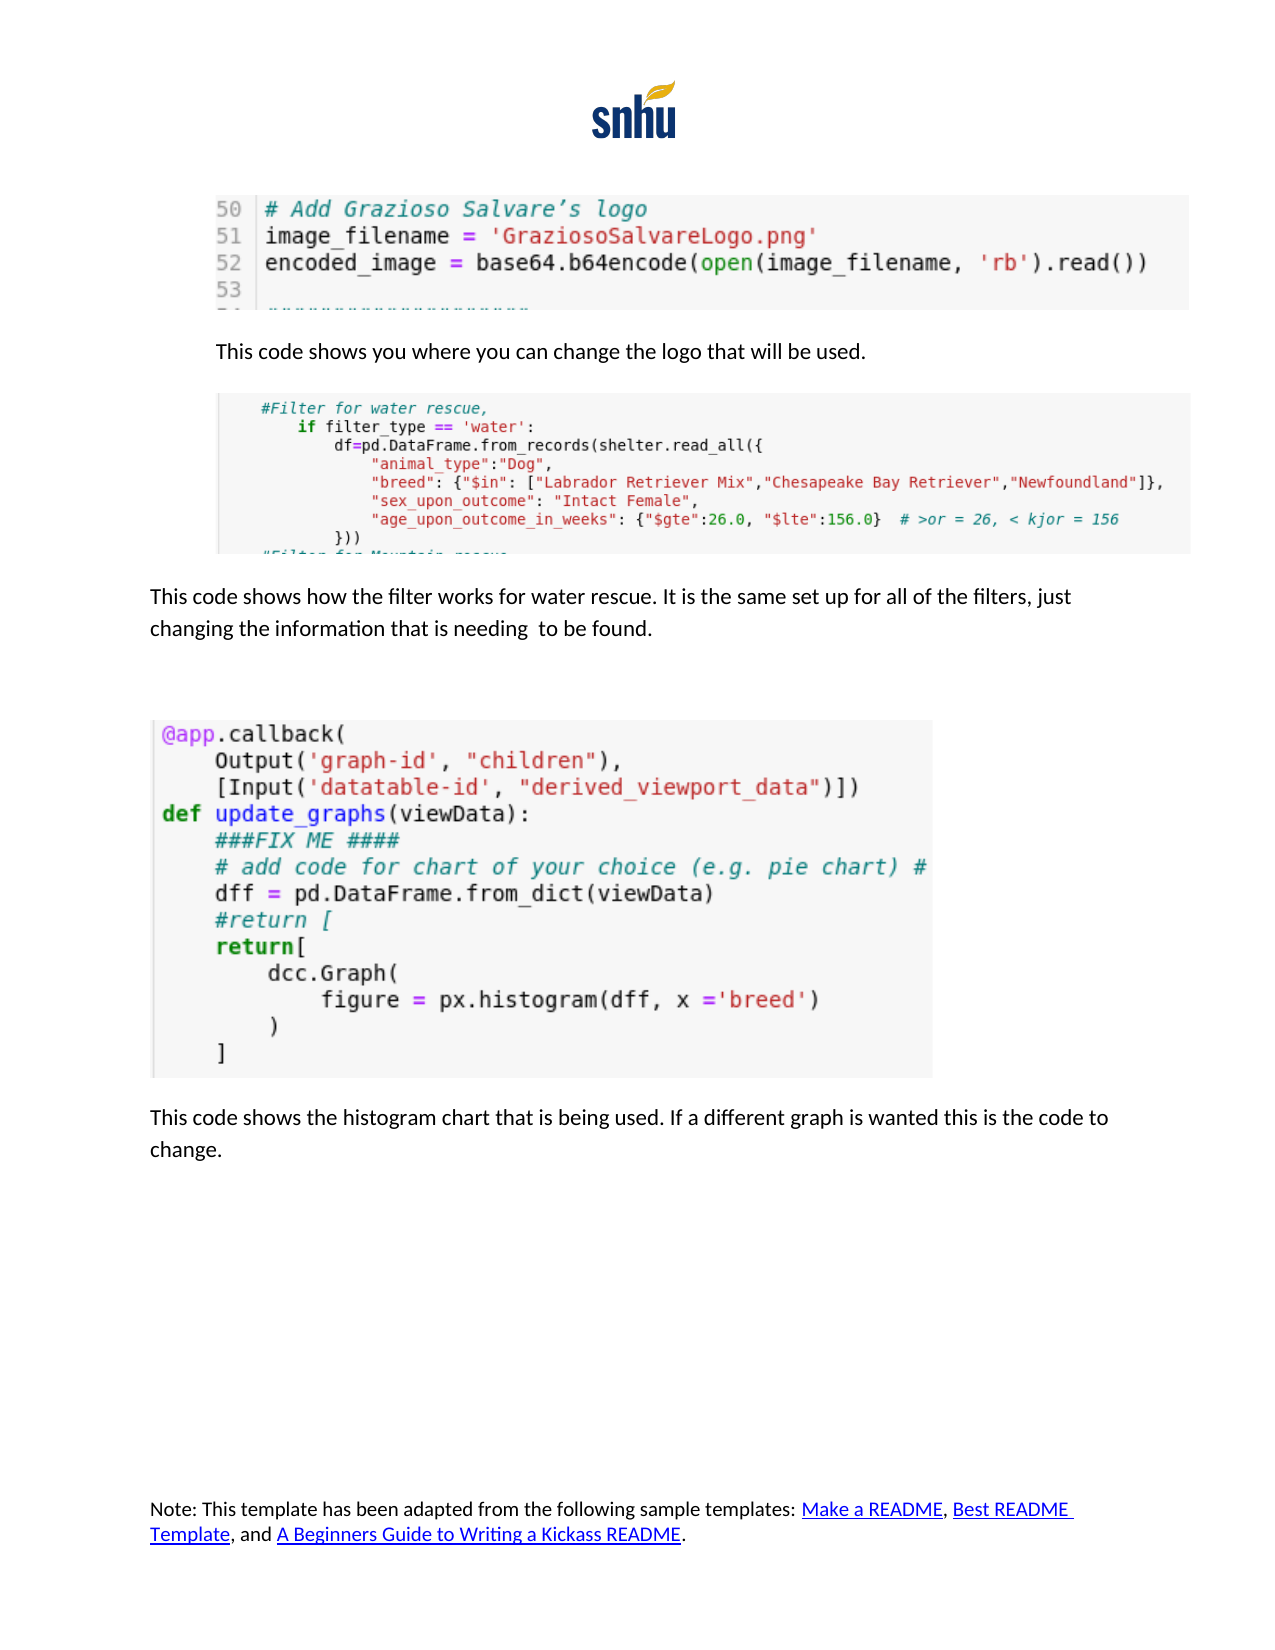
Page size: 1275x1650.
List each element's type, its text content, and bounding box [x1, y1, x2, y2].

picture [215, 195, 1189, 310]
text This code shows the histogram chart that is being used. If a different graph is wanted this is the code to change. [150, 1103, 1125, 1163]
text This code shows how the filter works for water rescue. It is the same set up for all of the filters, just changing the information that is needing to be found. [150, 582, 1125, 642]
picture [150, 720, 933, 1078]
picture [215, 393, 1191, 554]
picture [573, 75, 702, 147]
text This code shows you where you can change the logo that will be used. [216, 337, 1125, 366]
